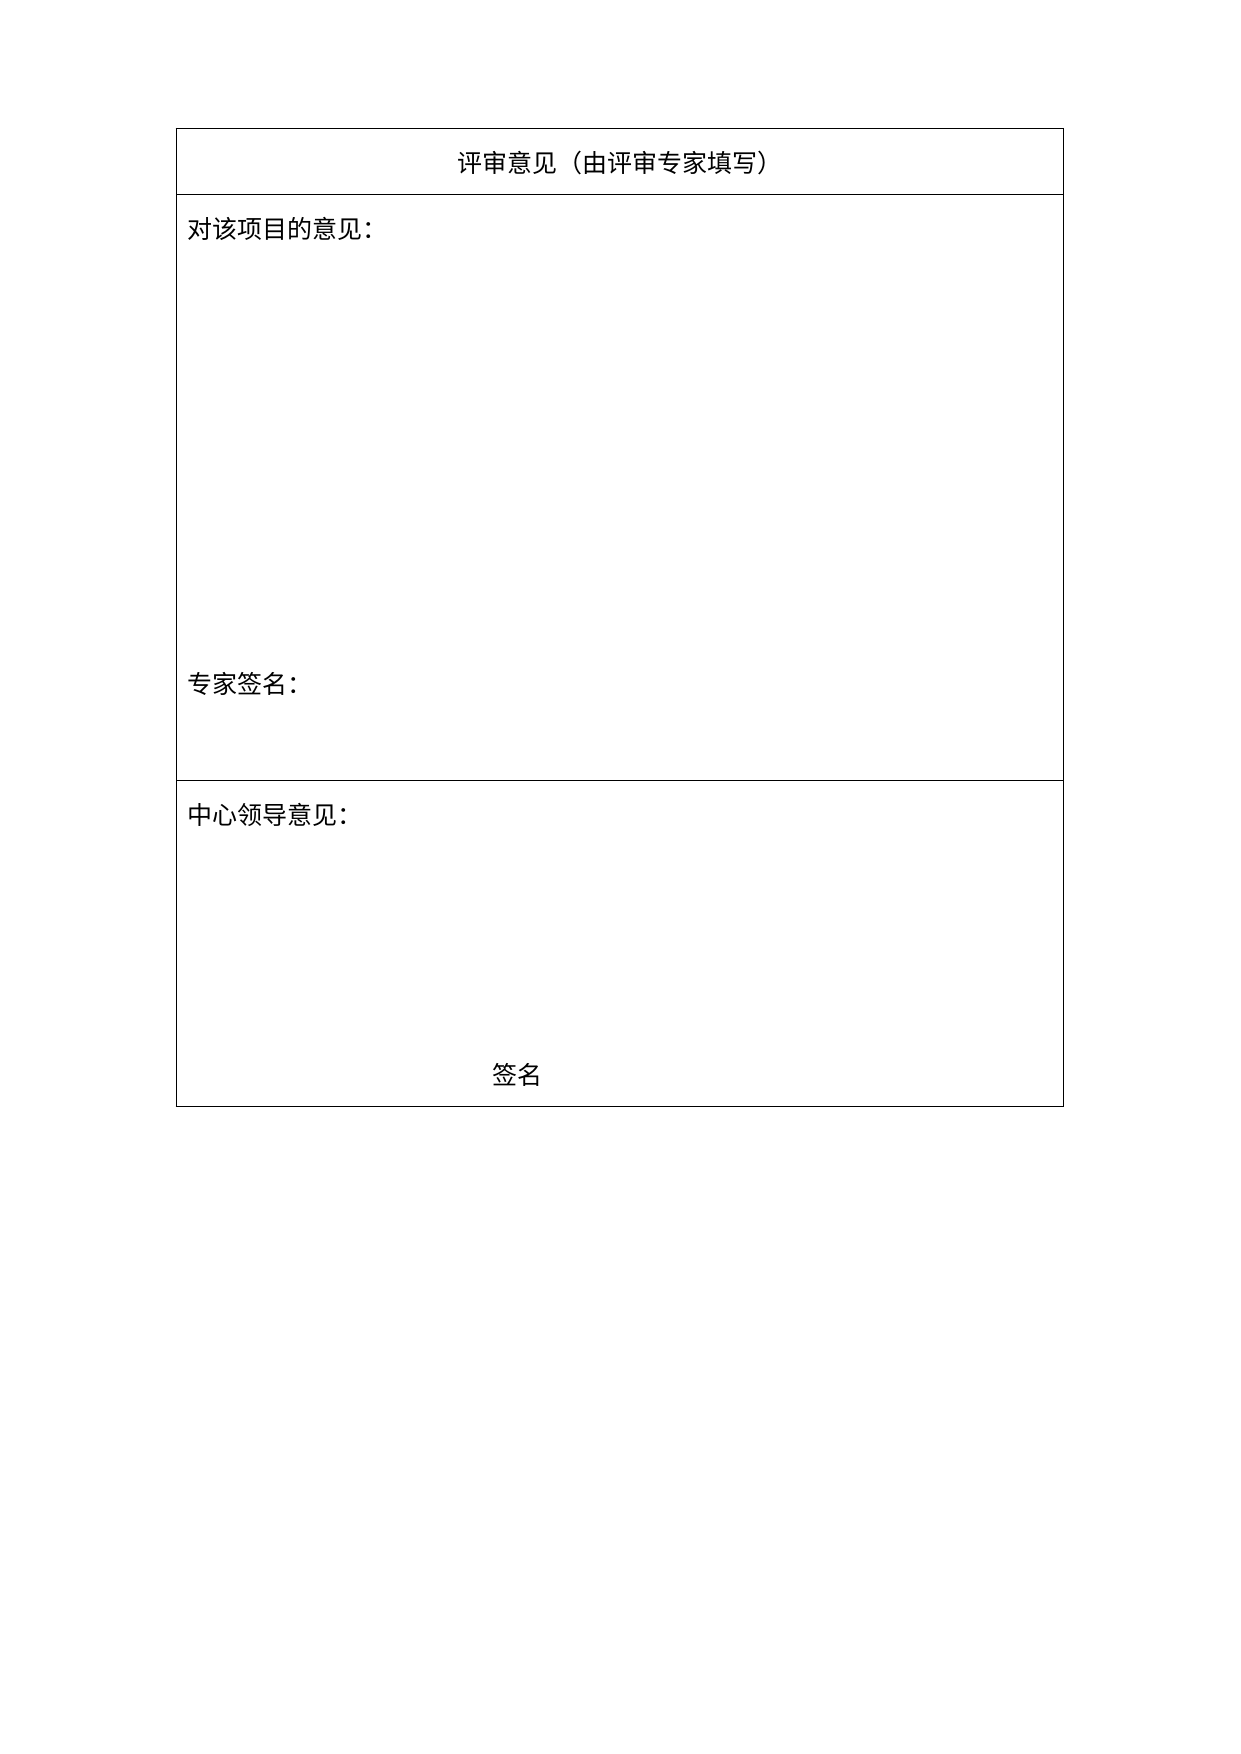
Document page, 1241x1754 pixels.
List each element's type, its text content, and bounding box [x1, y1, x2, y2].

table_cell 中心领导意见： 签名 [177, 781, 1063, 1106]
table_cell 评审意见（由评审专家填写） [177, 129, 1063, 194]
table_cell 对该项目的意见： 专家签名： [177, 195, 1063, 780]
